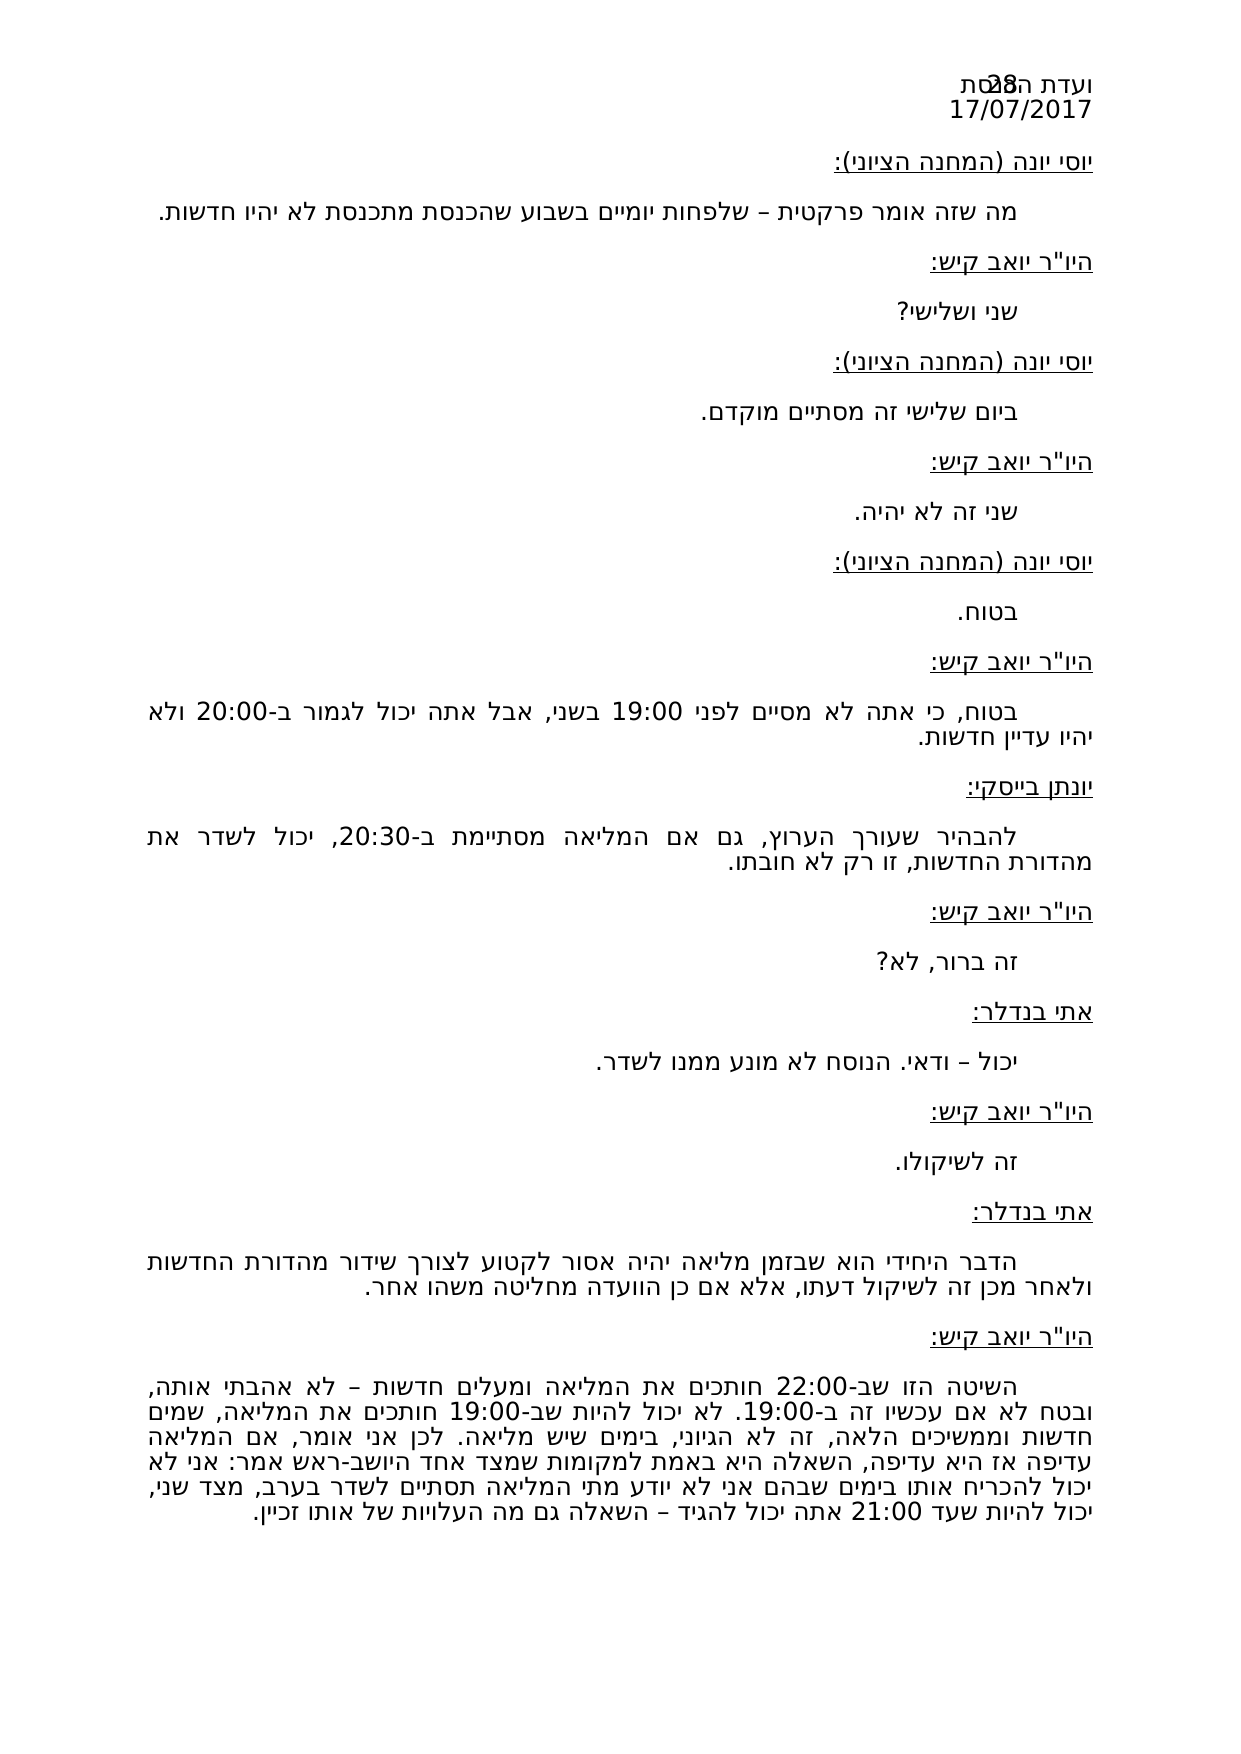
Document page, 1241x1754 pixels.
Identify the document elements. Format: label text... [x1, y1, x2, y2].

text יוסי יונה (המחנה הציוני): [147, 150, 1093, 175]
text יונתן בייסקי: [147, 775, 1093, 800]
text יוסי יונה (המחנה הציוני): [147, 350, 1093, 375]
text אתי בנדלר: [147, 1000, 1093, 1025]
text זה ברור, לא? [147, 950, 1093, 975]
text להבהיר שעורך הערוץ, גם אם המליאה מסתיימת ב-20:30, יכול לשדר את מהדורת החדשות, זו רק לא חובתו. [147, 825, 1093, 875]
text היו"ר יואב קיש: [147, 1325, 1093, 1350]
text היו"ר יואב קיש: [147, 900, 1093, 925]
text ביום שלישי זה מסתיים מוקדם. [147, 400, 1093, 425]
text אתי בנדלר: [147, 1200, 1093, 1225]
text שני ושלישי? [147, 300, 1093, 325]
text בטוח. [147, 600, 1093, 625]
text זה לשיקולו. [147, 1150, 1093, 1175]
text היו"ר יואב קיש: [147, 650, 1093, 675]
text יוסי יונה (המחנה הציוני): [147, 550, 1093, 575]
text שני זה לא יהיה. [147, 500, 1093, 525]
text הדבר היחידי הוא שבזמן מליאה יהיה אסור לקטוע לצורך שידור מהדורת החדשות ולאחר מכן זה לשיקול דעתו, אלא אם כן הוועדה מחליטה משהו אחר. [147, 1250, 1093, 1300]
text יכול – ודאי. הנוסח לא מונע ממנו לשדר. [147, 1050, 1093, 1075]
text היו"ר יואב קיש: [147, 450, 1093, 475]
text השיטה הזו שב-22:00 חותכים את המליאה ומעלים חדשות – לא אהבתי אותה, ובטח לא אם עכשיו זה ב-19:00. לא יכול להיות שב-19:00 חותכים את המליאה, שמים חדשות וממשיכים הלאה, זה לא הגיוני, בימים שיש מליאה. לכן אני אומר, אם המליאה עדיפה אז היא עדיפה, השאלה היא באמת למקומות שמצד אחד היושב-ראש אמר: אני לא יכול להכריח אותו בימים שבהם אני לא יודע מתי המליאה תסתיים לשדר בערב, מצד שני, יכול להיות שעד 21:00 אתה יכול להגיד – השאלה גם מה העלויות של אותו זכיין. [147, 1375, 1093, 1525]
text מה שזה אומר פרקטית – שלפחות יומיים בשבוע שהכנסת מתכנסת לא יהיו חדשות. [147, 200, 1093, 225]
text היו"ר יואב קיש: [147, 1100, 1093, 1125]
text בטוח, כי אתה לא מסיים לפני 19:00 בשני, אבל אתה יכול לגמור ב-20:00 ולא יהיו עדיין חדשות. [147, 700, 1093, 750]
text היו"ר יואב קיש: [147, 250, 1093, 275]
